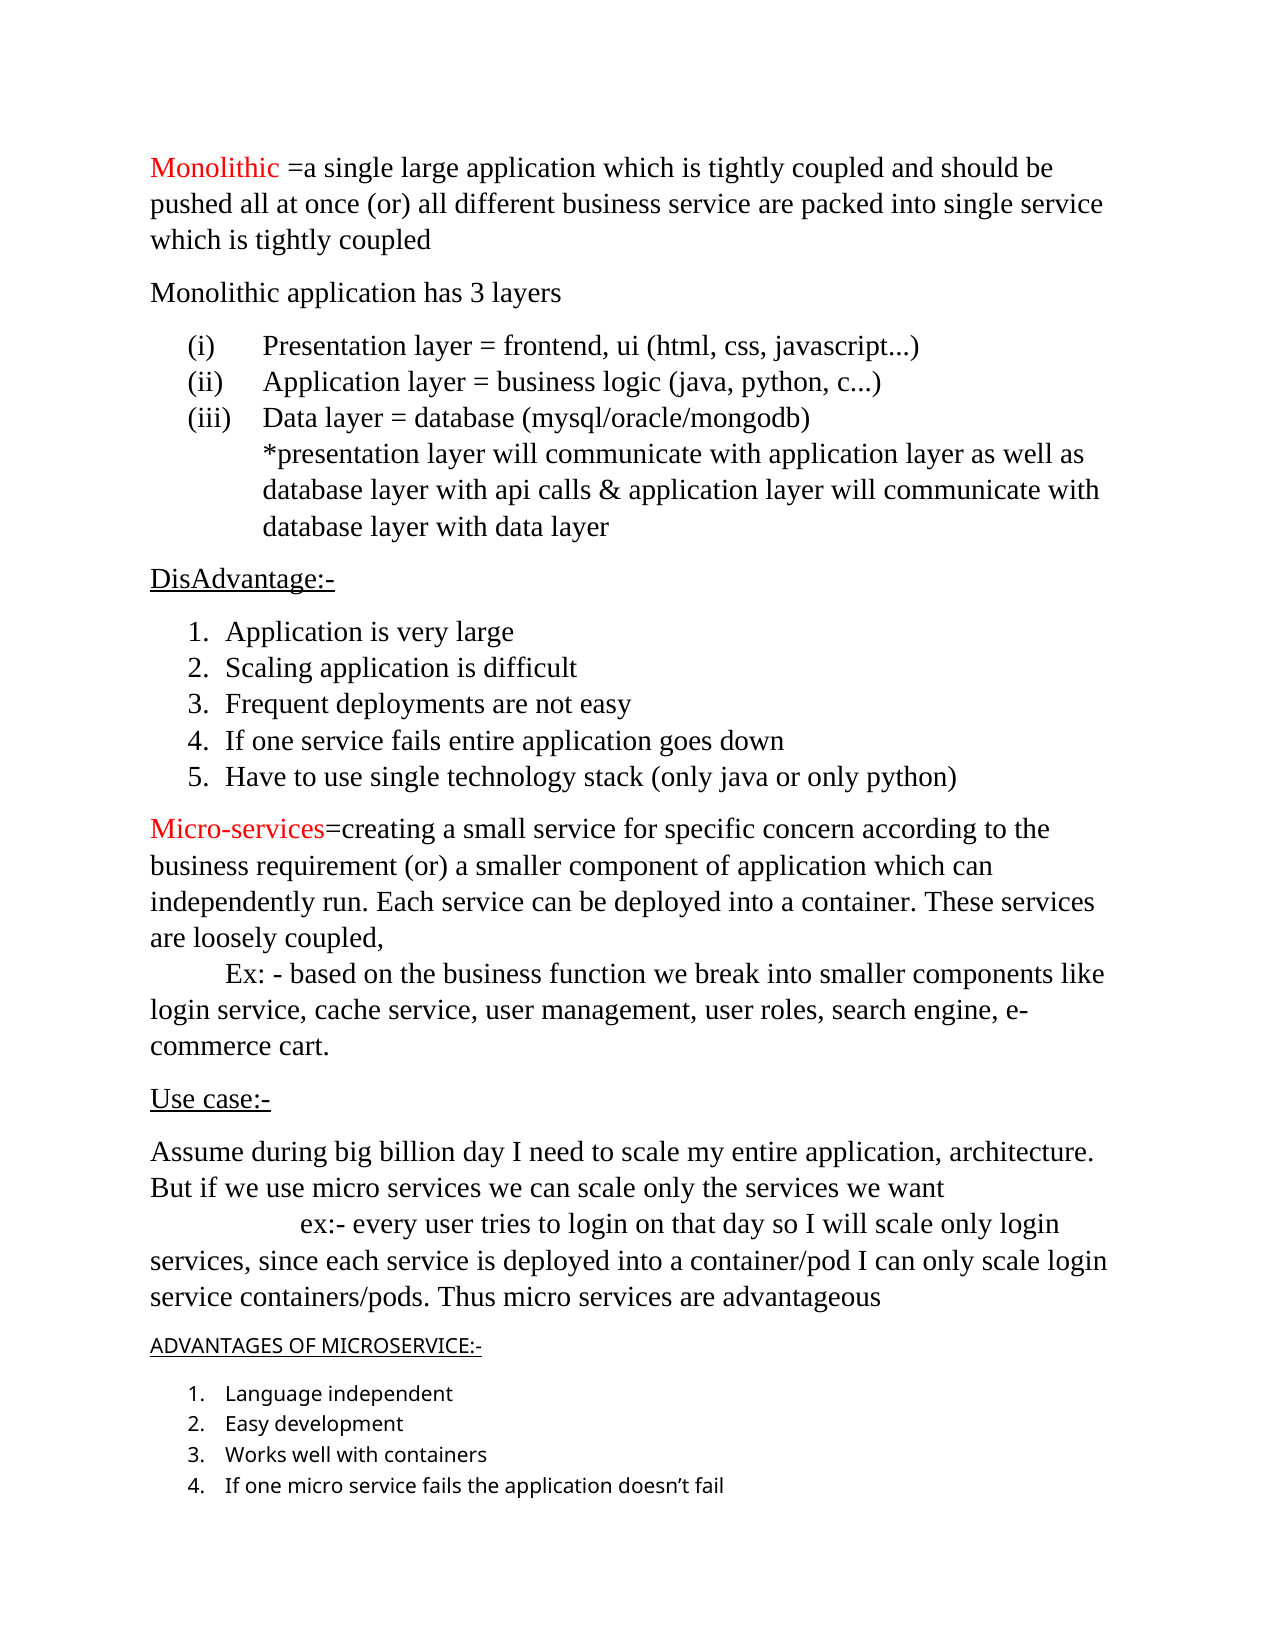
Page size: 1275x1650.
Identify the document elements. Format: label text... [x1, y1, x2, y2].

list Application is very large [187, 614, 1125, 648]
list If one micro service fails the application doesn’t fail [187, 1471, 1125, 1499]
list Data layer = database (mysql/oracle/mongodb) [187, 400, 1125, 434]
list Application layer = business logic (java, python, c...) [187, 364, 1125, 398]
text Assume during big billion day I need to scale my entire application, architecture. But if we use micro services we can scale only the services we want ex:- every user tries to login on that day so I will scale only login services, since each service is deployed into a container/pod I can only scale login service containers/pods. Thus micro services are advantageous [150, 1134, 1125, 1312]
list If one service fails entire application goes down [187, 723, 1125, 756]
list Easy development [187, 1409, 1125, 1438]
text DisAdvantage:- [150, 561, 1125, 595]
text Use case:- [150, 1081, 1125, 1115]
list *presentation layer will communicate with application layer as well as database layer with api calls & application layer will communicate with database layer with data layer [262, 436, 1125, 542]
list Works well with containers [187, 1440, 1125, 1468]
list Have to use single technology stack (only java or only python) [187, 759, 1125, 792]
text Monolithic =a single large application which is tightly coupled and should be pushed all at once (or) all different business service are packed into single service which is tightly coupled [150, 150, 1125, 256]
list Frequent deployments are not easy [187, 687, 1125, 720]
text ADVANTAGES OF MICROSERVICE:- [150, 1332, 1125, 1360]
text Monolithic application has 3 layers [150, 275, 1125, 309]
text Micro-services=creating a small service for specific concern according to the business requirement (or) a smaller component of application which can independently run. Each service can be deployed into a container. These services are loosely coupled, Ex: - based on the business function we break into smaller components like login service, cache service, user management, user roles, search engine, e-commerce cart. [150, 812, 1125, 1062]
list Scaling application is difficult [187, 650, 1125, 684]
list Presentation layer = frontend, ui (html, css, javascript...) [187, 328, 1125, 361]
list Language independent [187, 1379, 1125, 1407]
